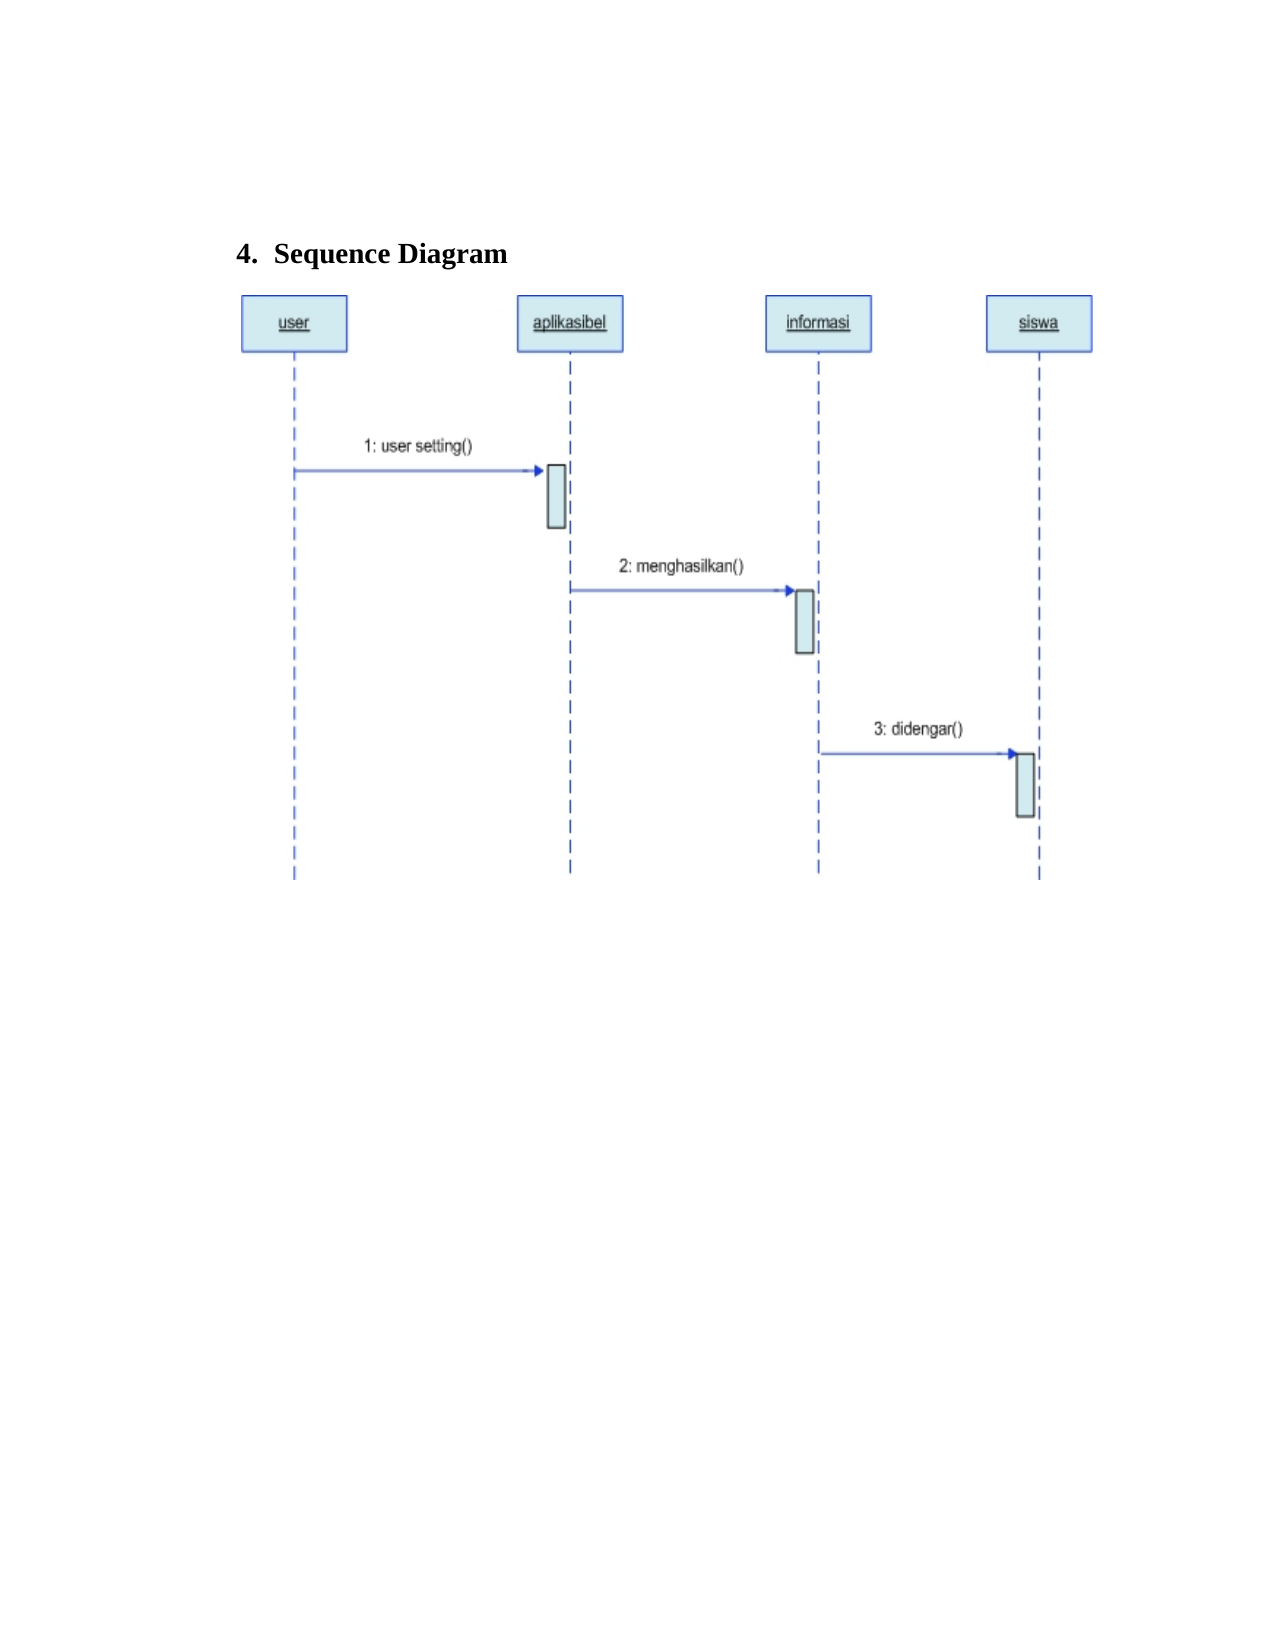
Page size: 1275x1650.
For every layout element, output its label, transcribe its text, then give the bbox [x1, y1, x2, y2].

picture [241, 295, 1093, 880]
list Sequence Diagram [236, 236, 1098, 270]
